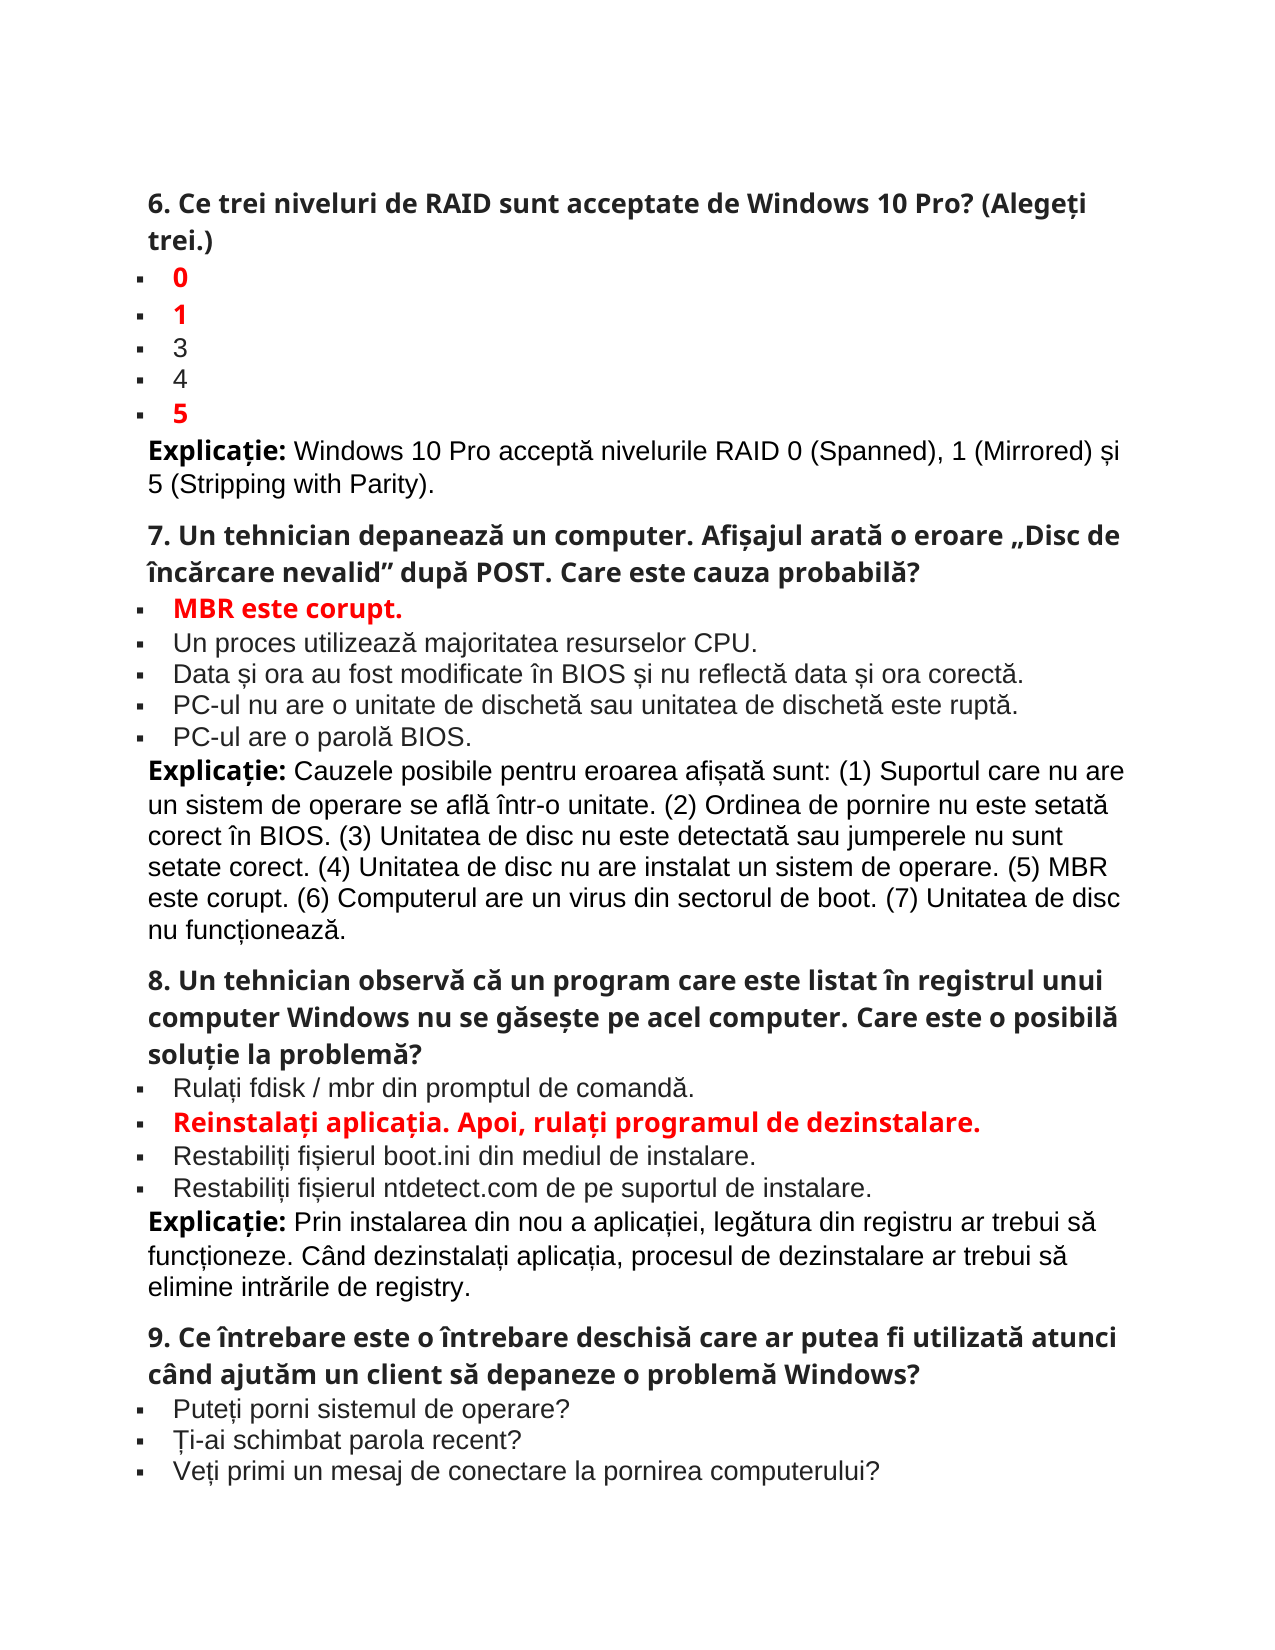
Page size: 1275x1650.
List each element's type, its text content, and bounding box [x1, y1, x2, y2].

list Reinstalați aplicația. Apoi, rulați programul de dezinstalare. [135, 1103, 1127, 1140]
text 8. Un tehnician observă că un program care este listat în registrul unui computer Windows nu se găsește pe acel computer. Care este o posibilă soluție la problemă? [148, 962, 1127, 1072]
list PC-ul nu are o unitate de dischetă sau unitatea de dischetă este ruptă. [135, 689, 1127, 721]
list 1 [135, 295, 1127, 332]
list Ți-ai schimbat parola recent? [135, 1424, 1127, 1455]
list 4 [135, 363, 1127, 394]
text Explicație: Windows 10 Pro acceptă nivelurile RAID 0 (Spanned), 1 (Mirrored) și 5 (Stripping with Parity). [148, 431, 1127, 499]
text 9. Ce întrebare este o întrebare deschisă care ar putea fi utilizată atunci când ajutăm un client să depaneze o problemă Windows? [148, 1319, 1127, 1393]
list MBR este corupt. [135, 590, 1127, 627]
list 3 [135, 332, 1127, 363]
list Rulați fdisk / mbr din promptul de comandă. [135, 1072, 1127, 1103]
list Restabiliți fișierul boot.ini din mediul de instalare. [135, 1140, 1127, 1172]
list 0 [135, 258, 1127, 295]
text 7. Un tehnician depanează un computer. Afișajul arată o eroare „Disc de încărcare nevalid” după POST. Care este cauza probabilă? [148, 516, 1127, 590]
text Explicație: Cauzele posibile pentru eroarea afișată sunt: ​​(1) Suportul care nu are un sistem de operare se află într-o unitate. (2) Ordinea de pornire nu este setată corect în BIOS. (3) Unitatea de disc nu este detectată sau jumperele nu sunt setate corect. (4) Unitatea de disc nu are instalat un sistem de operare. (5) MBR este corupt. (6) Computerul are un virus din sectorul de boot. (7) Unitatea de disc nu funcționează. [148, 752, 1127, 945]
list 5 [135, 394, 1127, 431]
list PC-ul are o parolă BIOS. [135, 721, 1127, 752]
text 6. Ce trei niveluri de RAID sunt acceptate de Windows 10 Pro? (Alegeți trei.) [148, 184, 1127, 258]
list Veți primi un mesaj de conectare la pornirea computerului? [135, 1455, 1127, 1486]
list Un proces utilizează majoritatea resurselor CPU. [135, 627, 1127, 658]
list Restabiliți fișierul ntdetect.com de pe suportul de instalare. [135, 1172, 1127, 1203]
list Data și ora au fost modificate în BIOS și nu reflectă data și ora corectă. [135, 658, 1127, 689]
list Puteți porni sistemul de operare? [135, 1393, 1127, 1424]
text Explicație: Prin instalarea din nou a aplicației, legătura din registru ar trebui să funcționeze. Când dezinstalați aplicația, procesul de dezinstalare ar trebui să elimine intrările de registry. [148, 1203, 1127, 1302]
